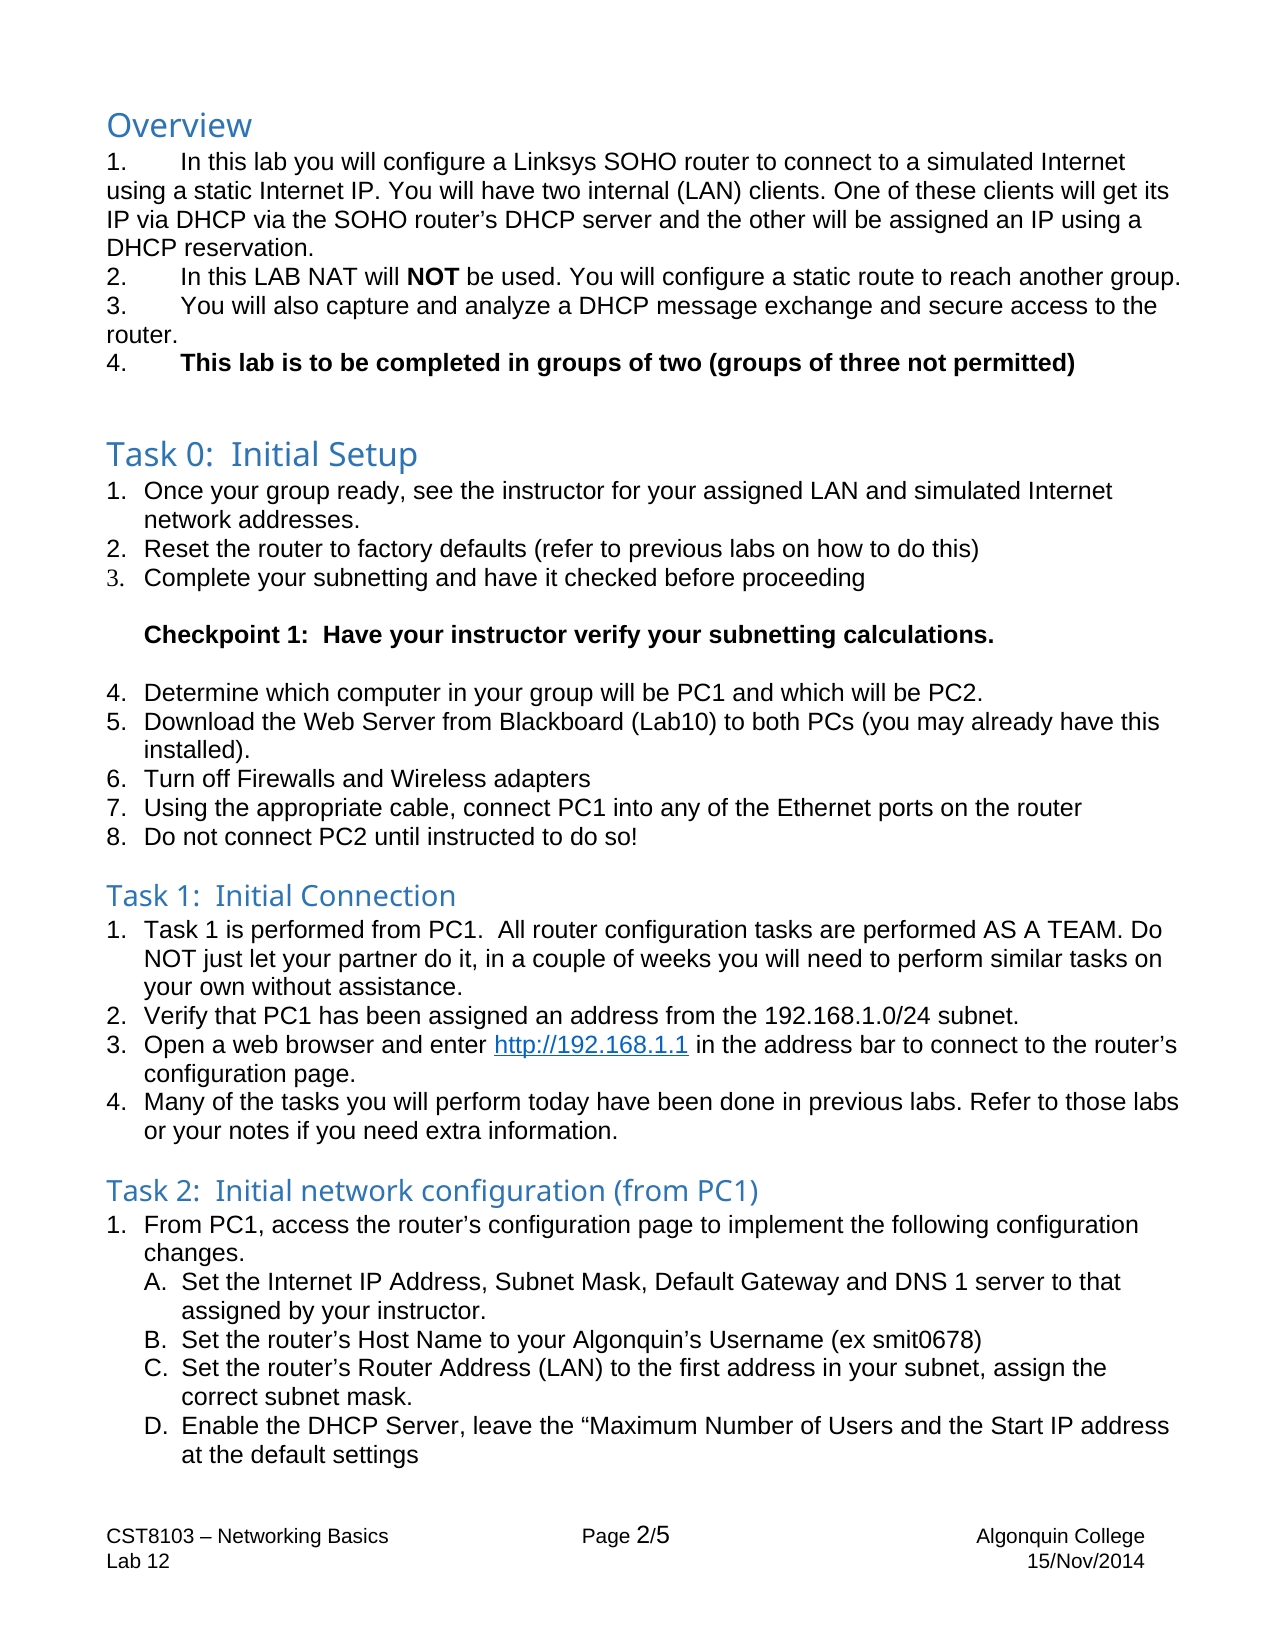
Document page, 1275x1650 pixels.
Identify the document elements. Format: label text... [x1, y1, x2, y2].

list This lab is to be completed in groups of two (groups of three not permitted) [106, 348, 1186, 377]
list Turn off Firewalls and Wireless adapters [106, 764, 1186, 793]
subtitle Task 0: Initial Setup [106, 431, 1186, 476]
list Open a web browser and enter http://192.168.1.1 in the address bar to connect to the router’s configuration page. [106, 1030, 1186, 1087]
subtitle Task 2: Initial network configuration (from PC1) [106, 1170, 1186, 1209]
list Once your group ready, see the instructor for your assigned LAN and simulated Internet network addresses. [106, 476, 1186, 534]
list Do not connect PC2 until instructed to do so! [106, 821, 1186, 850]
list In this lab you will configure a Linksys SOHO router to connect to a simulated Internet using a static Internet IP. You will have two internal (LAN) clients. One of these clients will get its IP via DHCP via the SOHO router’s DHCP server and the other will be assigned an IP using a DHCP reservation. [106, 147, 1186, 262]
list From PC1, access the router’s configuration page to implement the following configuration changes. [106, 1209, 1186, 1267]
subtitle Overview [106, 102, 1186, 147]
list Using the appropriate cable, connect PC1 into any of the Ethernet ports on the router [106, 793, 1186, 821]
list Download the Web Server from Blackboard (Lab10) to both PCs (you may already have this installed). [106, 706, 1186, 764]
list Checkpoint 1: Have your instructor verify your subnetting calculations. [144, 620, 1186, 649]
list Complete your subnetting and have it checked before proceeding [106, 563, 1186, 591]
list Determine which computer in your group will be PC1 and which will be PC2. [106, 678, 1186, 706]
list Reset the router to factory defaults (refer to previous labs on how to do this) [106, 534, 1186, 563]
list Set the router’s Host Name to your Algonquin’s Username (ex smit0678) [144, 1324, 1186, 1353]
list Set the Internet IP Address, Subnet Mask, Default Gateway and DNS 1 server to that assigned by your instructor. [144, 1267, 1186, 1324]
list Many of the tasks you will perform today have been done in previous labs. Refer to those labs or your notes if you need extra information. [106, 1087, 1186, 1145]
list Task 1 is performed from PC1. All router configuration tasks are performed AS A TEAM. Do NOT just let your partner do it, in a couple of weeks you will need to perform similar tasks on your own without assistance. [106, 915, 1186, 1001]
list Verify that PC1 has been assigned an address from the 192.168.1.0/24 subnet. [106, 1001, 1186, 1030]
list Set the router’s Router Address (LAN) to the first address in your subnet, assign the correct subnet mask. [144, 1353, 1186, 1411]
list Enable the DHCP Server, leave the “Maximum Number of Users and the Start IP address at the default settings [144, 1411, 1186, 1468]
list You will also capture and analyze a DHCP message exchange and secure access to the router. [106, 291, 1186, 348]
list In this LAB NAT will NOT be used. You will configure a static route to reach another group. [106, 262, 1186, 291]
subtitle Task 1: Initial Connection [106, 875, 1186, 915]
